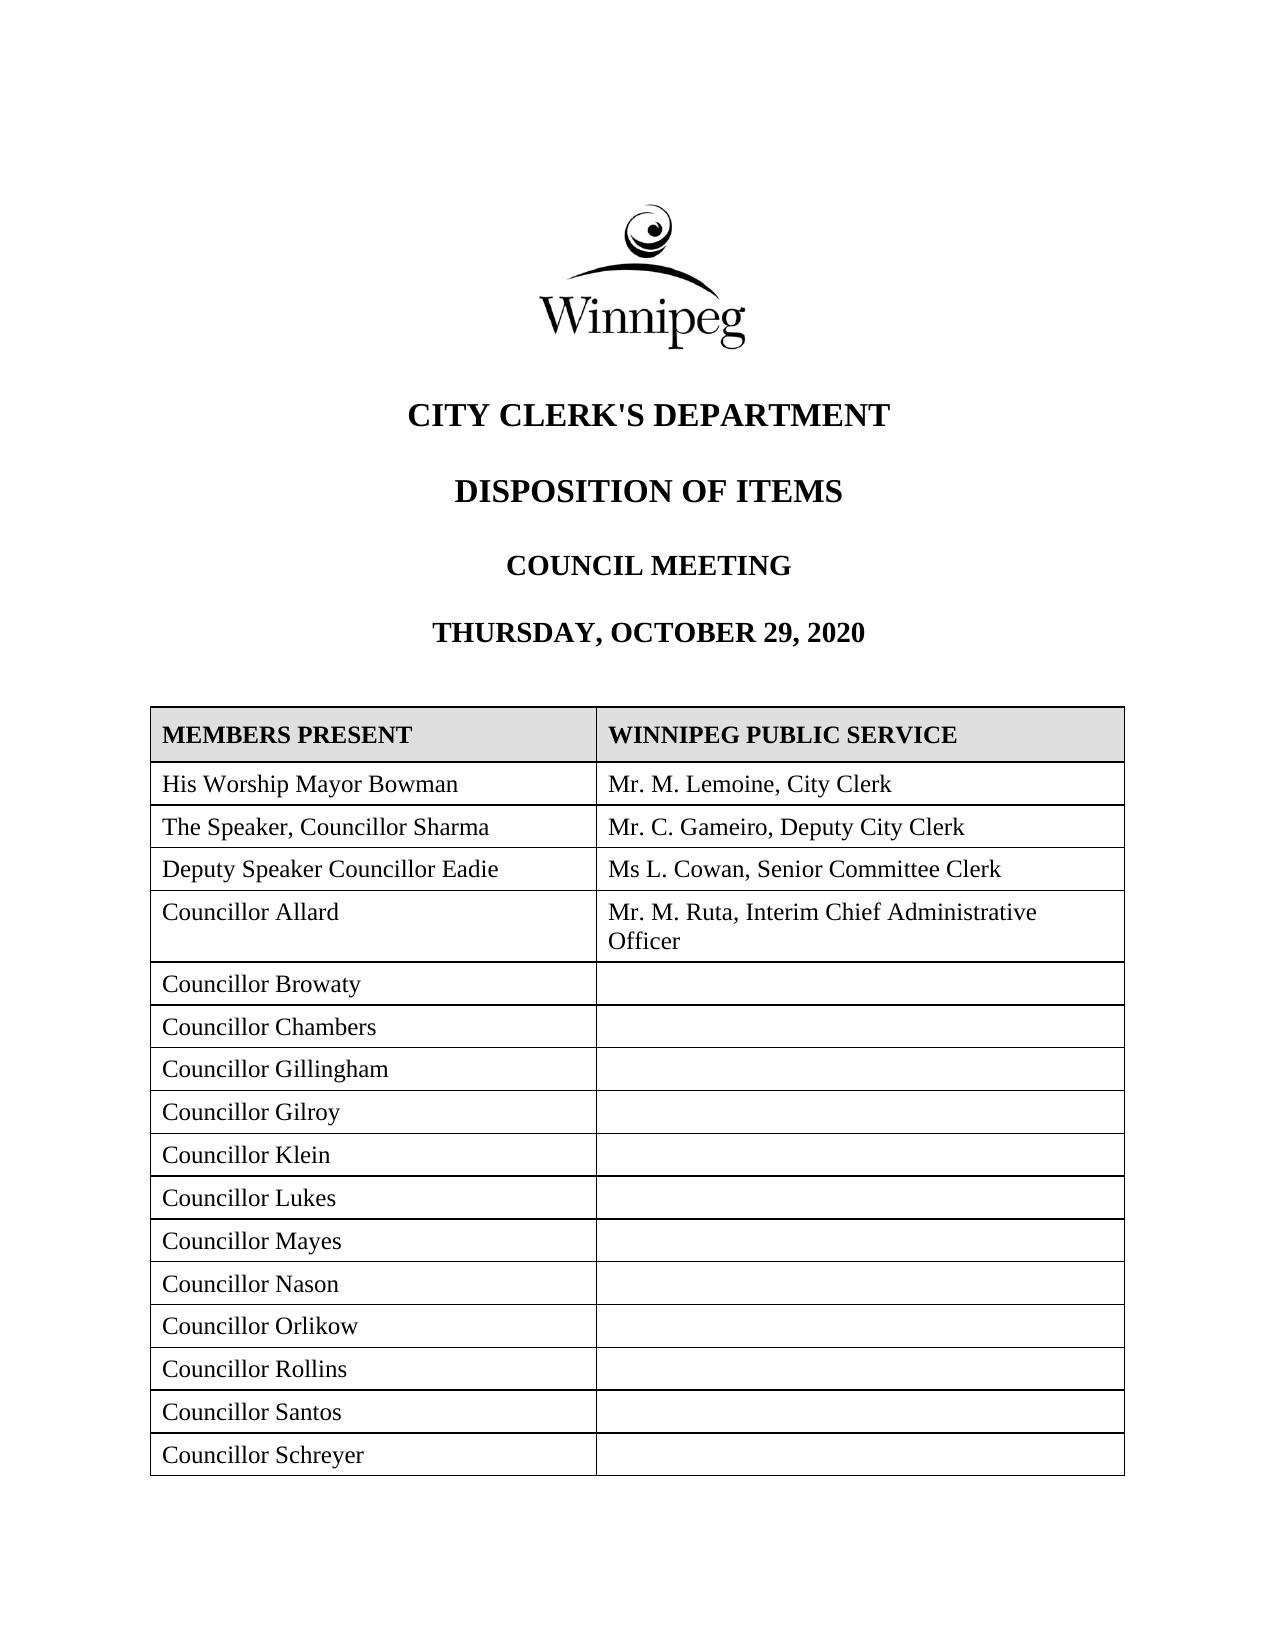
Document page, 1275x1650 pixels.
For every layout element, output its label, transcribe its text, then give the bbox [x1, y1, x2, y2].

table_header MEMBERS PRESENT [151, 708, 596, 761]
table_cell Councillor Schreyer [151, 1434, 596, 1475]
table_cell Councillor Orlikow [151, 1305, 596, 1346]
table_cell [597, 1091, 1124, 1132]
table_cell Councillor Rollins [151, 1348, 596, 1389]
table_cell Mr. M. Ruta, Interim Chief Administrative Officer [597, 891, 1124, 961]
table_cell [597, 1348, 1124, 1389]
table_cell [597, 1391, 1124, 1432]
table_header WINNIPEG PUBLIC SERVICE [597, 708, 1124, 761]
table_cell Councillor Browaty [151, 963, 596, 1004]
table_cell Councillor Mayes [151, 1220, 596, 1261]
table_cell Councillor Lukes [151, 1177, 596, 1218]
table_cell Mr. C. Gameiro, Deputy City Clerk [597, 806, 1124, 847]
table_cell Councillor Allard [151, 891, 596, 961]
table_cell [597, 1048, 1124, 1089]
table_cell Councillor Nason [151, 1262, 596, 1304]
table_cell Deputy Speaker Councillor Eadie [151, 848, 596, 889]
table_cell Councillor Santos [151, 1391, 596, 1432]
table_cell [597, 1262, 1124, 1304]
table_cell Mr. M. Lemoine, City Clerk [597, 763, 1124, 804]
table_cell [597, 1177, 1124, 1218]
table_cell The Speaker, Councillor Sharma [151, 806, 596, 847]
table_cell [597, 1006, 1124, 1047]
table_cell [597, 1134, 1124, 1175]
table_cell Councillor Gillingham [151, 1048, 596, 1089]
table_cell Councillor Gilroy [151, 1091, 596, 1132]
table_cell Councillor Chambers [151, 1006, 596, 1047]
table_cell [597, 1434, 1124, 1475]
table_cell [597, 1220, 1124, 1261]
table_cell [597, 963, 1124, 1004]
table_header CITY CLERK'S DEPARTMENT DISPOSITION OF ITEMS COUNCIL MEETING THURSDAY, OCTOBER 29, 2020 [150, 150, 1147, 678]
table_cell Ms L. Cowan, Senior Committee Clerk [597, 848, 1124, 889]
table_cell [597, 1305, 1124, 1346]
table_cell Councillor Klein [151, 1134, 596, 1175]
table_cell His Worship Mayor Bowman [151, 763, 596, 804]
